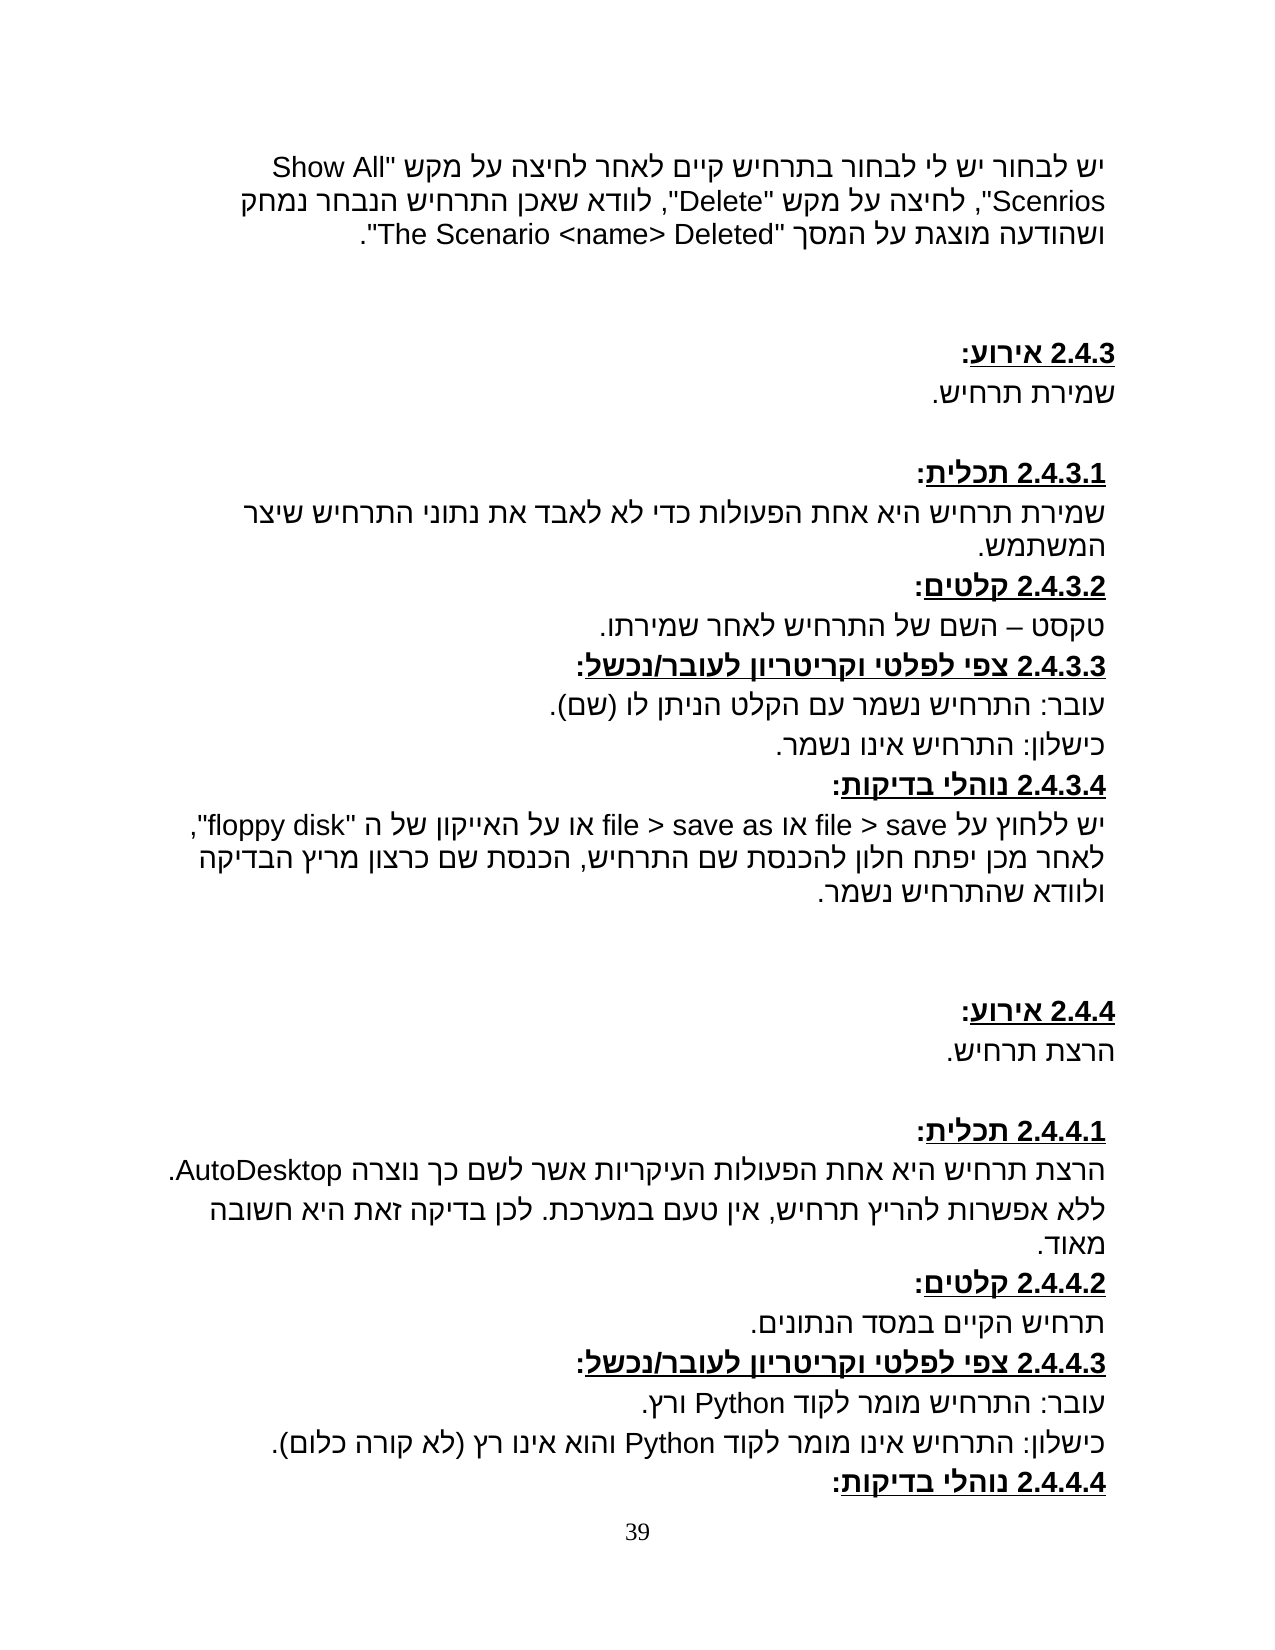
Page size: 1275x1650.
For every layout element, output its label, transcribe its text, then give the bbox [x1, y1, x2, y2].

list עובר: התרחיש מומר לקוד Python ורץ. [150, 1386, 1106, 1419]
text 2.4.3.4 נוהלי בדיקות: [150, 768, 1106, 801]
text ללא אפשרות להריץ תרחיש, אין טעם במערכת. לכן בדיקה זאת היא חשובה מאוד. [150, 1193, 1106, 1260]
text 2.4.4.3 צפי לפלטי וקריטריון לעובר/נכשל: [150, 1346, 1106, 1379]
list כישלון: התרחיש אינו נשמר. [150, 728, 1106, 762]
list שמירת תרחיש. [150, 376, 1116, 410]
list יש לבחור יש לי לבחור בתרחיש קיים לאחר לחיצה על מקש "Show All Scenrios", לחיצה על מקש "Delete", לוודא שאכן התרחיש הנבחר נמחק ושהודעה מוצגת על המסך "The Scenario <name> Deleted". [150, 150, 1106, 251]
text שמירת תרחיש היא אחת הפעולות כדי לא לאבד את נתוני התרחיש שיצר המשתמש. [150, 496, 1106, 563]
text הרצת תרחיש היא אחת הפעולות העיקריות אשר לשם כך נוצרה AutoDesktop. [150, 1153, 1106, 1187]
list יש ללחוץ על file > save או file > save as או על האייקון של ה "floppy disk", לאחר מכן יפתח חלון להכנסת שם התרחיש, הכנסת שם כרצון מריץ הבדיקה ולוודא שהתרחיש נשמר. [150, 808, 1106, 908]
list הרצת תרחיש. [150, 1034, 1116, 1067]
text 2.4.4.4 נוהלי בדיקות: [150, 1465, 1106, 1499]
list עובר: התרחיש נשמר עם הקלט הניתן לו (שם). [150, 688, 1106, 722]
text 2.4.3.1 תכלית: [150, 456, 1106, 489]
list 2.4.3 אירוע: [150, 336, 1116, 370]
text 2.4.4.2 קלטים: [150, 1266, 1106, 1300]
list 2.4.4 אירוע: [150, 994, 1116, 1028]
text 2.4.3.3 צפי לפלטי וקריטריון לעובר/נכשל: [150, 648, 1106, 682]
text 2.4.4.1 תכלית: [150, 1113, 1106, 1147]
text 2.4.3.2 קלטים: [150, 569, 1106, 602]
list טקסט – השם של התרחיש לאחר שמירתו. [150, 609, 1106, 642]
list כישלון: התרחיש אינו מומר לקוד Python והוא אינו רץ (לא קורה כלום). [150, 1426, 1106, 1459]
list תרחיש הקיים במסד הנתונים. [150, 1306, 1106, 1340]
